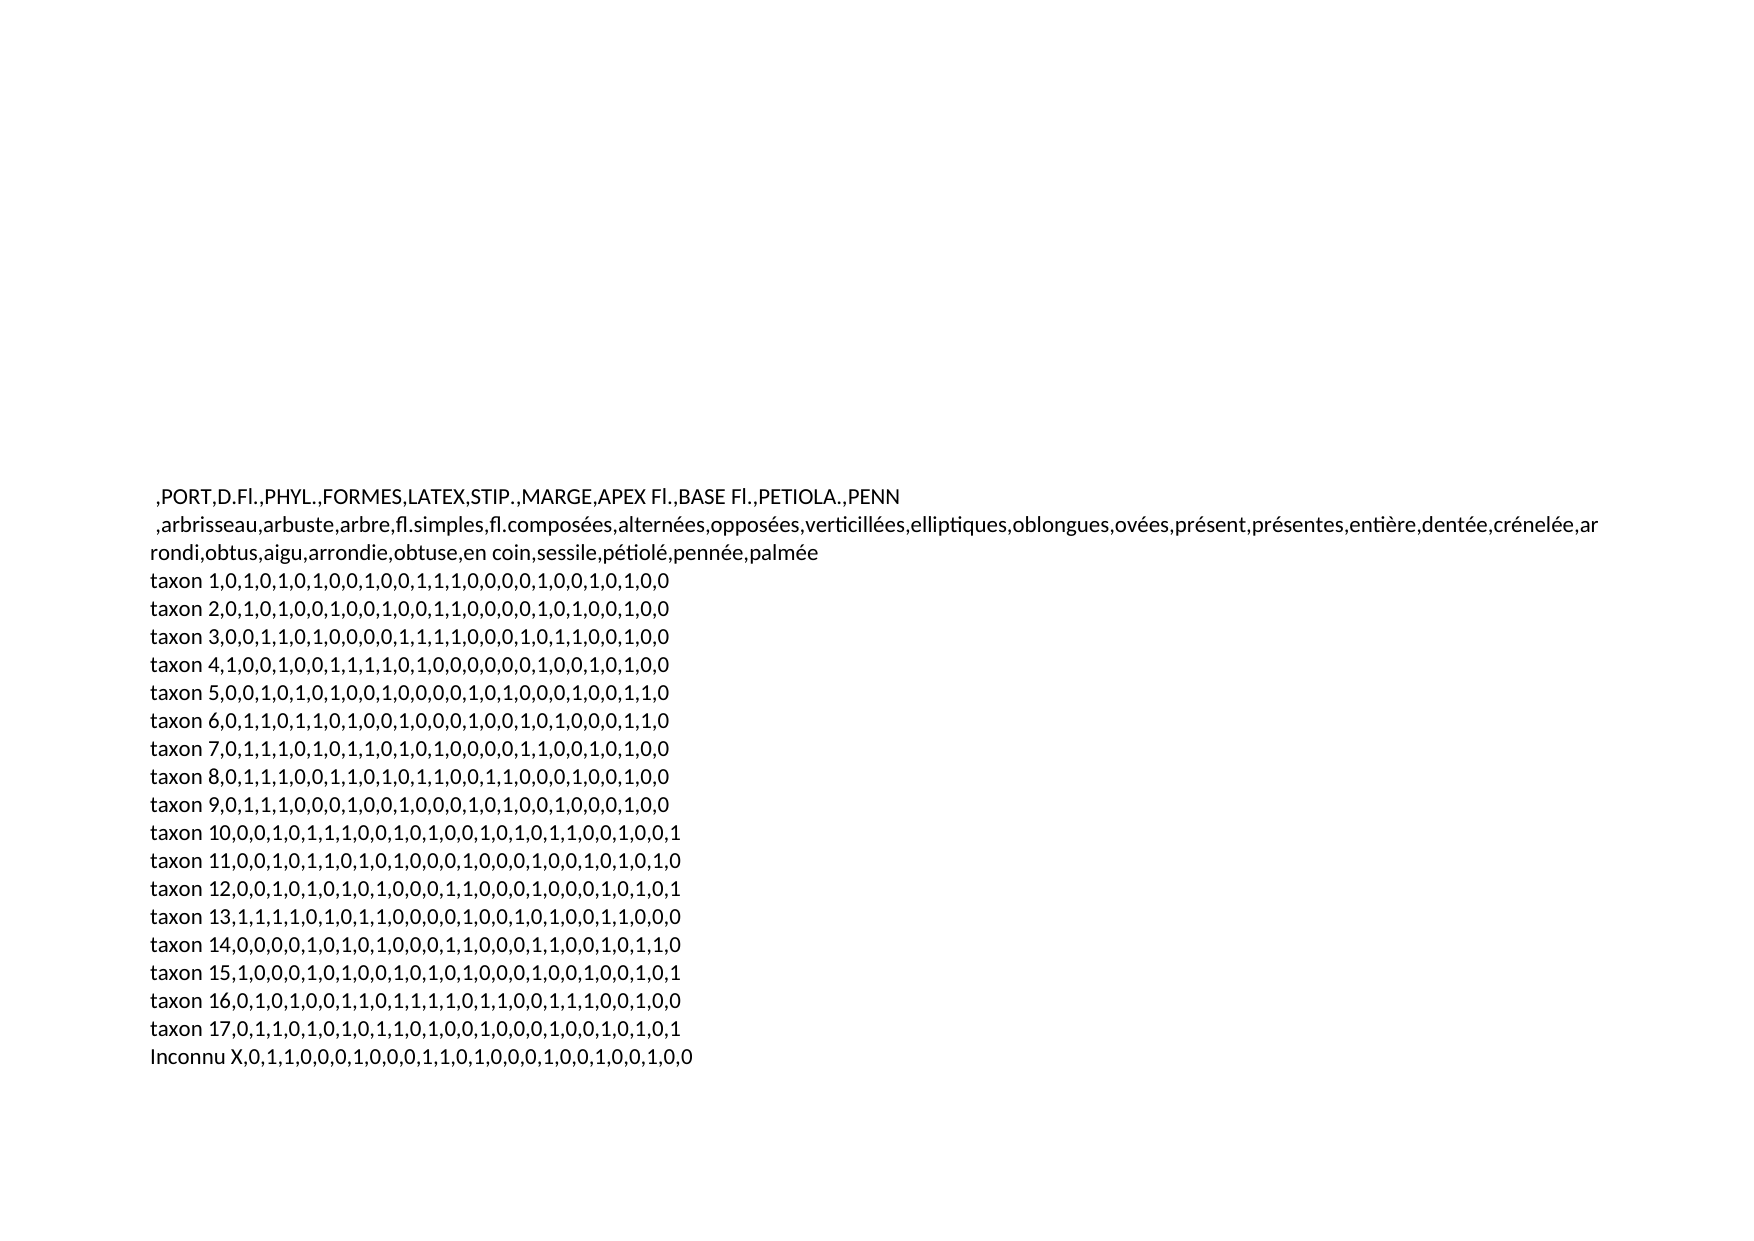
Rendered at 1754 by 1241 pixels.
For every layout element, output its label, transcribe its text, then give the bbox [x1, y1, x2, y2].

text taxon 6,0,1,1,0,1,1,0,1,0,0,1,0,0,0,1,0,0,1,0,1,0,0,0,1,1,0 [150, 706, 1604, 734]
text ,arbrisseau,arbuste,arbre,fl.simples,fl.composées,alternées,opposées,verticillées,elliptiques,oblongues,ovées,présent,présentes,entière,dentée,crénelée,arrondi,obtus,aigu,arrondie,obtuse,en coin,sessile,pétiolé,pennée,palmée [150, 510, 1604, 566]
text taxon 14,0,0,0,0,1,0,1,0,1,0,0,0,1,1,0,0,0,1,1,0,0,1,0,1,1,0 [150, 930, 1604, 958]
text taxon 10,0,0,1,0,1,1,1,0,0,1,0,1,0,0,1,0,1,0,1,1,0,0,1,0,0,1 [150, 818, 1604, 846]
text taxon 5,0,0,1,0,1,0,1,0,0,1,0,0,0,0,1,0,1,0,0,0,1,0,0,1,1,0 [150, 678, 1604, 706]
text taxon 8,0,1,1,1,0,0,1,1,0,1,0,1,1,0,0,1,1,0,0,0,1,0,0,1,0,0 [150, 762, 1604, 790]
text taxon 11,0,0,1,0,1,1,0,1,0,1,0,0,0,1,0,0,0,1,0,0,1,0,1,0,1,0 [150, 846, 1604, 874]
text taxon 17,0,1,1,0,1,0,1,0,1,1,0,1,0,0,1,0,0,0,1,0,0,1,0,1,0,1 [150, 1014, 1604, 1042]
text taxon 2,0,1,0,1,0,0,1,0,0,1,0,0,1,1,0,0,0,0,1,0,1,0,0,1,0,0 [150, 594, 1604, 622]
text taxon 16,0,1,0,1,0,0,1,1,0,1,1,1,1,0,1,1,0,0,1,1,1,0,0,1,0,0 [150, 986, 1604, 1014]
text taxon 7,0,1,1,1,0,1,0,1,1,0,1,0,1,0,0,0,0,1,1,0,0,1,0,1,0,0 [150, 734, 1604, 762]
text taxon 13,1,1,1,1,0,1,0,1,1,0,0,0,0,1,0,0,1,0,1,0,0,1,1,0,0,0 [150, 902, 1604, 930]
text taxon 12,0,0,1,0,1,0,1,0,1,0,0,0,1,1,0,0,0,1,0,0,0,1,0,1,0,1 [150, 874, 1604, 902]
text taxon 3,0,0,1,1,0,1,0,0,0,0,1,1,1,1,0,0,0,1,0,1,1,0,0,1,0,0 [150, 622, 1604, 650]
text taxon 1,0,1,0,1,0,1,0,0,1,0,0,1,1,1,0,0,0,0,1,0,0,1,0,1,0,0 [150, 566, 1604, 594]
text Inconnu X,0,1,1,0,0,0,1,0,0,0,1,1,0,1,0,0,0,1,0,0,1,0,0,1,0,0 [150, 1042, 1604, 1070]
text taxon 4,1,0,0,1,0,0,1,1,1,1,0,1,0,0,0,0,0,0,1,0,0,1,0,1,0,0 [150, 650, 1604, 678]
text taxon 15,1,0,0,0,1,0,1,0,0,1,0,1,0,1,0,0,0,1,0,0,1,0,0,1,0,1 [150, 958, 1604, 986]
text taxon 9,0,1,1,1,0,0,0,1,0,0,1,0,0,0,1,0,1,0,0,1,0,0,0,1,0,0 [150, 790, 1604, 818]
text ,PORT,D.Fl.,PHYL.,FORMES,LATEX,STIP.,MARGE,APEX Fl.,BASE Fl.,PETIOLA.,PENN [150, 482, 1604, 510]
